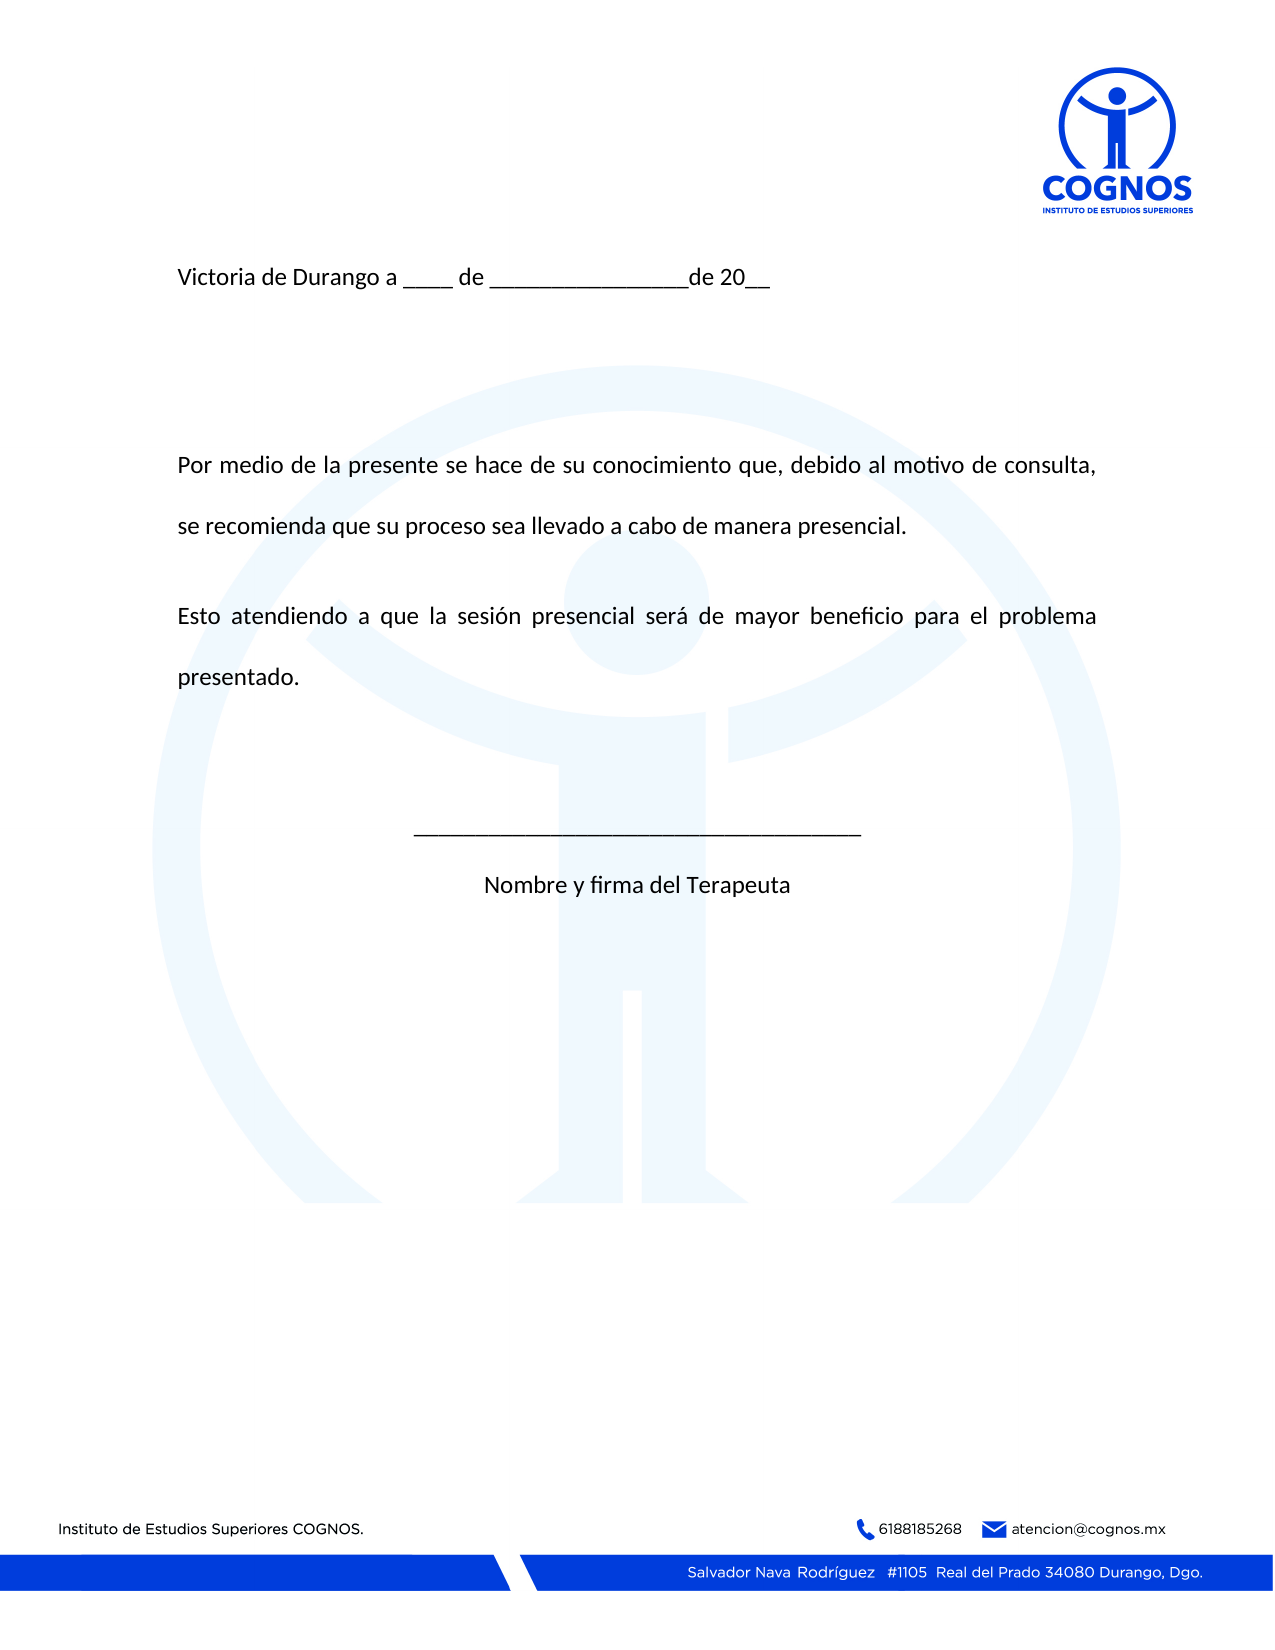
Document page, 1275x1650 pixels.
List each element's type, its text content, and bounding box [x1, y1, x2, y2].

text Esto atendiendo a que la sesión presencial será de mayor beneficio para el problema presentado. [177, 601, 1098, 692]
text Por medio de la presente se hace de su conocimiento que, debido al motivo de consulta, se recomienda que su proceso sea llevado a cabo de manera presencial. [177, 449, 1098, 541]
picture [0, 67, 1273, 1591]
text Nombre y firma del Terapeuta [177, 869, 1098, 900]
text Victoria de Durango a ____ de ________________de 20__ [177, 261, 1098, 292]
text ____________________________________ [177, 810, 1098, 840]
